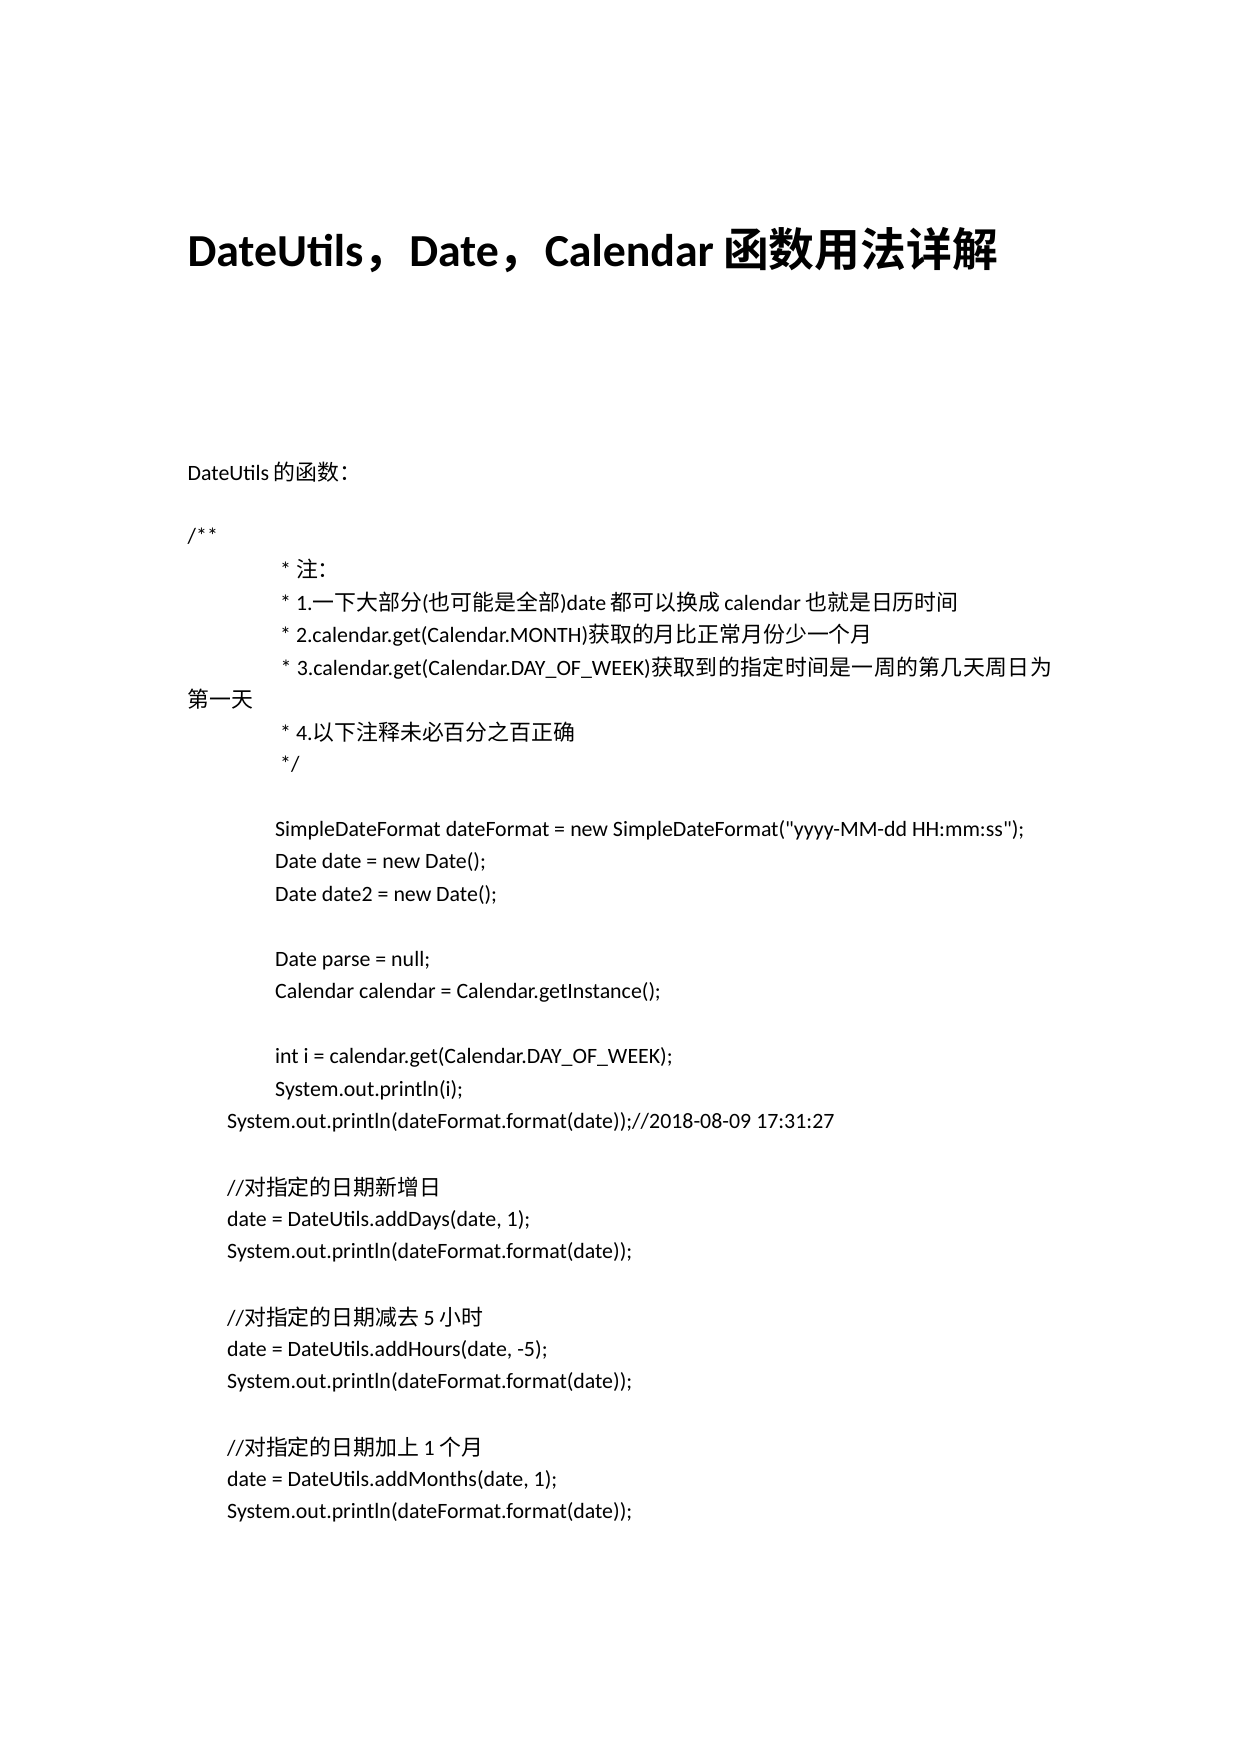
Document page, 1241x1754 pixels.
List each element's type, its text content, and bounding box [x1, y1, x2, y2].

text System.out.println(dateFormat.format(date)); [187, 1494, 1053, 1527]
text Date parse = null; [187, 942, 1053, 974]
text //对指定的日期减去5小时 [187, 1299, 1053, 1332]
text /** [187, 519, 1053, 552]
text System.out.println(i); [187, 1072, 1053, 1104]
text //对指定的日期新增日 [187, 1169, 1053, 1202]
text System.out.println(dateFormat.format(date)); [187, 1234, 1053, 1267]
text * 注： [187, 552, 1053, 584]
text * 3.calendar.get(Calendar.DAY_OF_WEEK)获取到的指定时间是一周的第几天周日为第一天 [187, 649, 1053, 714]
text System.out.println(dateFormat.format(date));//2018-08-09 17:31:27 [187, 1104, 1053, 1137]
text //对指定的日期加上1个月 [187, 1429, 1053, 1462]
text date = DateUtils.addDays(date, 1); [187, 1202, 1053, 1234]
subtitle DateUtils，Date，Calendar函数用法详解 [187, 197, 1053, 295]
text */ [187, 747, 1053, 779]
text Date date2 = new Date(); [187, 877, 1053, 909]
text * 2.calendar.get(Calendar.MONTH)获取的月比正常月份少一个月 [187, 617, 1053, 649]
text date = DateUtils.addHours(date, -5); [187, 1332, 1053, 1364]
text * 1.一下大部分(也可能是全部)date都可以换成calendar也就是日历时间 [187, 584, 1053, 617]
text date = DateUtils.addMonths(date, 1); [187, 1462, 1053, 1494]
text int i = calendar.get(Calendar.DAY_OF_WEEK); [187, 1039, 1053, 1072]
text SimpleDateFormat dateFormat = new SimpleDateFormat("yyyy-MM-dd HH:mm:ss"); [187, 812, 1053, 844]
text System.out.println(dateFormat.format(date)); [187, 1364, 1053, 1397]
text * 4.以下注释未必百分之百正确 [187, 714, 1053, 747]
text DateUtils的函数： [187, 454, 1053, 487]
text Calendar calendar = Calendar.getInstance(); [187, 974, 1053, 1007]
text Date date = new Date(); [187, 844, 1053, 877]
